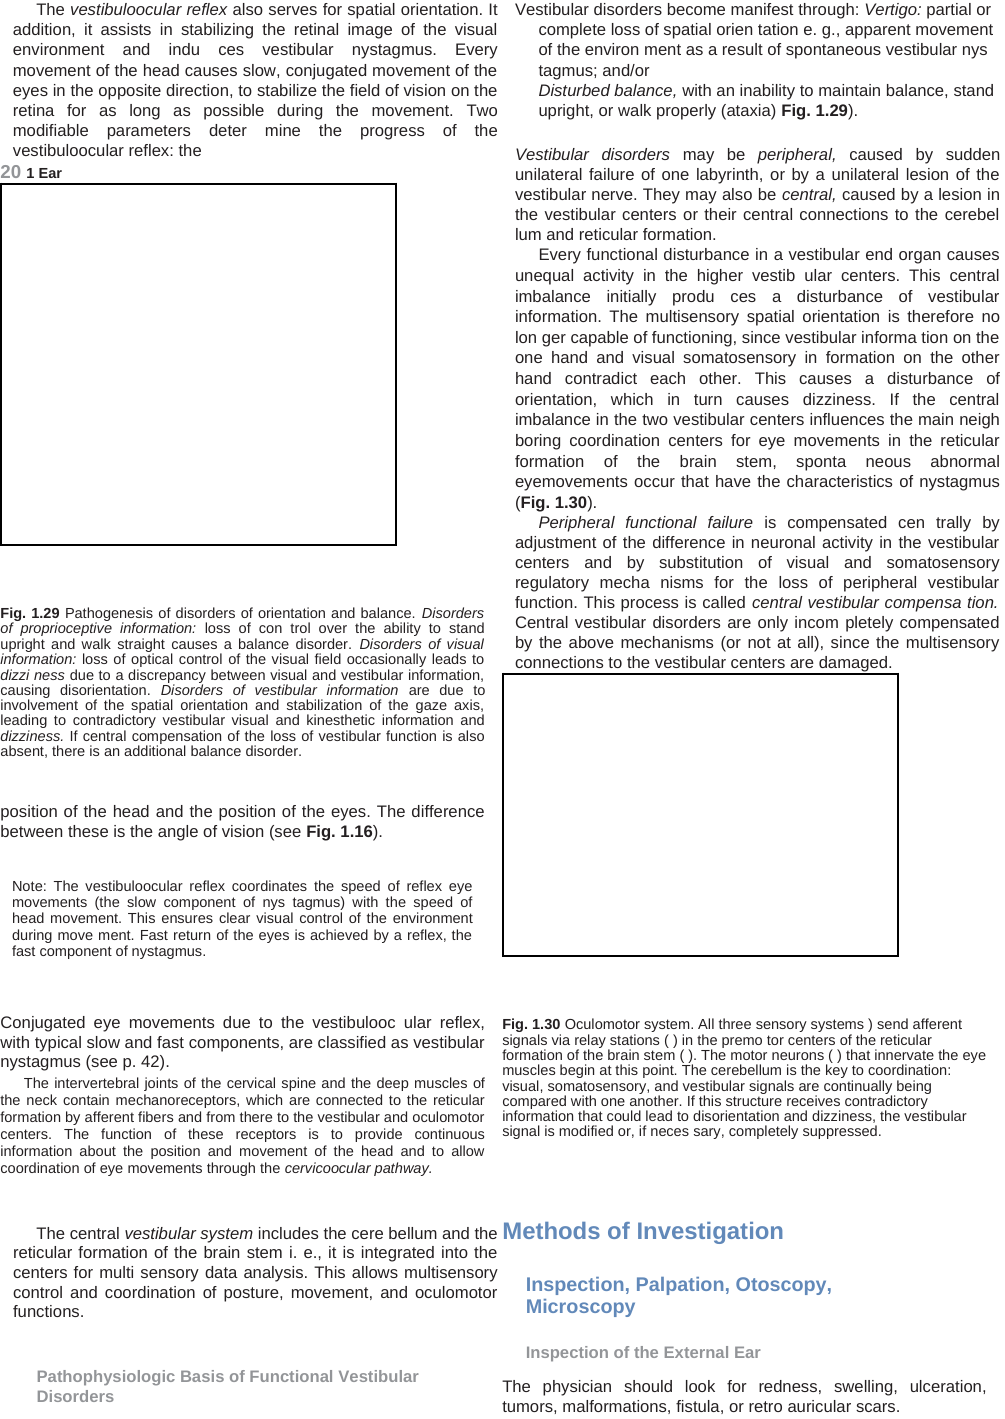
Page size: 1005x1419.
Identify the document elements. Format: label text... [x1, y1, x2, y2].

text 20 1 Ear [0, 161, 502, 182]
text Inspection of the External Ear [526, 1343, 1004, 1362]
text Conjugated eye movements due to the vestibulooc ular reflex, with typical slow and fast components, are classified as vestibular nystagmus (see p. 42). [0, 1012, 485, 1071]
text Inspection, Palpation, Otoscopy, Microscopy [526, 1272, 920, 1318]
text Fig. 1.29 Pathogenesis of disorders of orientation and balance. Disorders of proprioceptive information: loss of con trol over the ability to stand upright and walk straight causes a balance disorder. Disorders of visual information: loss of optical control of the visual field occasionally leads to dizzi ness due to a discrepancy between visual and vestibular information, causing disorientation. Disorders of vestibular information are due to involvement of the spatial orientation and stabilization of the gaze axis, leading to contradictory vestibular visual and kinesthetic information and dizziness. If central compensation of the loss of vestibular function is also absent, there is an additional balance disorder. [0, 606, 485, 759]
table_header [504, 675, 897, 955]
text The vestibuloocular reflex also serves for spatial orientation. It addition, it assists in stabilizing the retinal image of the visual environment and indu ces vestibular nystagmus. Every movement of the head causes slow, conjugated movement of the eyes in the opposite direction, to stabilize the field of vision on the retina for as long as possible during the movement. Two modifiable parameters deter mine the progress of the vestibuloocular reflex: the [13, 0, 498, 160]
text Disturbed balance, with an inability to maintain balance, stand upright, or walk properly (ataxia) Fig. 1.29). [538, 81, 1000, 120]
text Every functional disturbance in a vestibular end organ causes unequal activity in the higher vestib ular centers. This central imbalance initially produ ces a disturbance of vestibular information. The multisensory spatial orientation is therefore no lon ger capable of functioning, since vestibular informa tion on the one hand and visual somatosensory in formation on the other hand contradict each other. This causes a disturbance of orientation, which in turn causes dizziness. If the central imbalance in the two vestibular centers influences the main neigh boring coordination centers for eye movements in the reticular formation of the brain stem, sponta neous abnormal eyemovements occur that have the characteristics of nystagmus (Fig. 1.30). [515, 245, 1000, 512]
text Fig. 1.30 Oculomotor system. All three sensory systems ) send afferent signals via relay stations ( ) in the premo tor centers of the reticular formation of the brain stem ( ). The motor neurons ( ) that innervate the eye muscles begin at this point. The cerebellum is the key to coordination: visual, somatosensory, and vestibular signals are continually being compared with one another. If this structure receives contradictory information that could lead to disorientation and dizziness, the vestibular signal is modified or, if neces sary, completely suppressed. [502, 1017, 988, 1140]
text Methods of Investigation [502, 1217, 1004, 1244]
text Pathophysiologic Basis of Functional Vestibular Disorders [36, 1367, 498, 1406]
text The physician should look for redness, swelling, ulceration, tumors, malformations, fistula, or retro auricular scars. [502, 1377, 987, 1416]
table_header [2, 185, 395, 544]
text Vestibular disorders become manifest through: Vertigo: partial or complete loss of spatial orien tation e. g., apparent movement of the environ ment as a result of spontaneous vestibular nys tagmus; and/or [515, 0, 1000, 79]
text The intervertebral joints of the cervical spine and the deep muscles of the neck contain mechanoreceptors, which are connected to the reticular formation by afferent fibers and from there to the vestibular and oculomotor centers. The function of these receptors is to provide continuous information about the position and movement of the head and to allow coordination of eye movements through the cervicoocular pathway. [0, 1074, 485, 1177]
text Vestibular disorders may be peripheral, caused by sudden unilateral failure of one labyrinth, or by a unilateral lesion of the vestibular nerve. They may also be central, caused by a lesion in the vestibular centers or their central connections to the cerebel lum and reticular formation. [515, 144, 1000, 244]
text position of the head and the position of the eyes. The difference between these is the angle of vision (see Fig. 1.16). [0, 802, 485, 841]
text Note: The vestibuloocular reflex coordinates the speed of reflex eye movements (the slow component of nys tagmus) with the speed of head movement. This ensures clear visual control of the environment during move ment. Fast return of the eyes is achieved by a reflex, the fast component of nystagmus. [12, 879, 473, 959]
text Peripheral functional failure is compensated cen trally by adjustment of the difference in neuronal activity in the vestibular centers and by substitution of visual and somatosensory regulatory mecha nisms for the loss of peripheral vestibular function. This process is called central vestibular compensa tion. Central vestibular disorders are only incom pletely compensated by the above mechanisms (or not at all), since the multisensory connections to the vestibular centers are damaged. [515, 513, 1000, 672]
text The central vestibular system includes the cere bellum and the reticular formation of the brain stem i. e., it is integrated into the centers for multi sensory data analysis. This allows multisensory control and coordination of posture, movement, and oculomotor functions. [13, 1223, 498, 1321]
